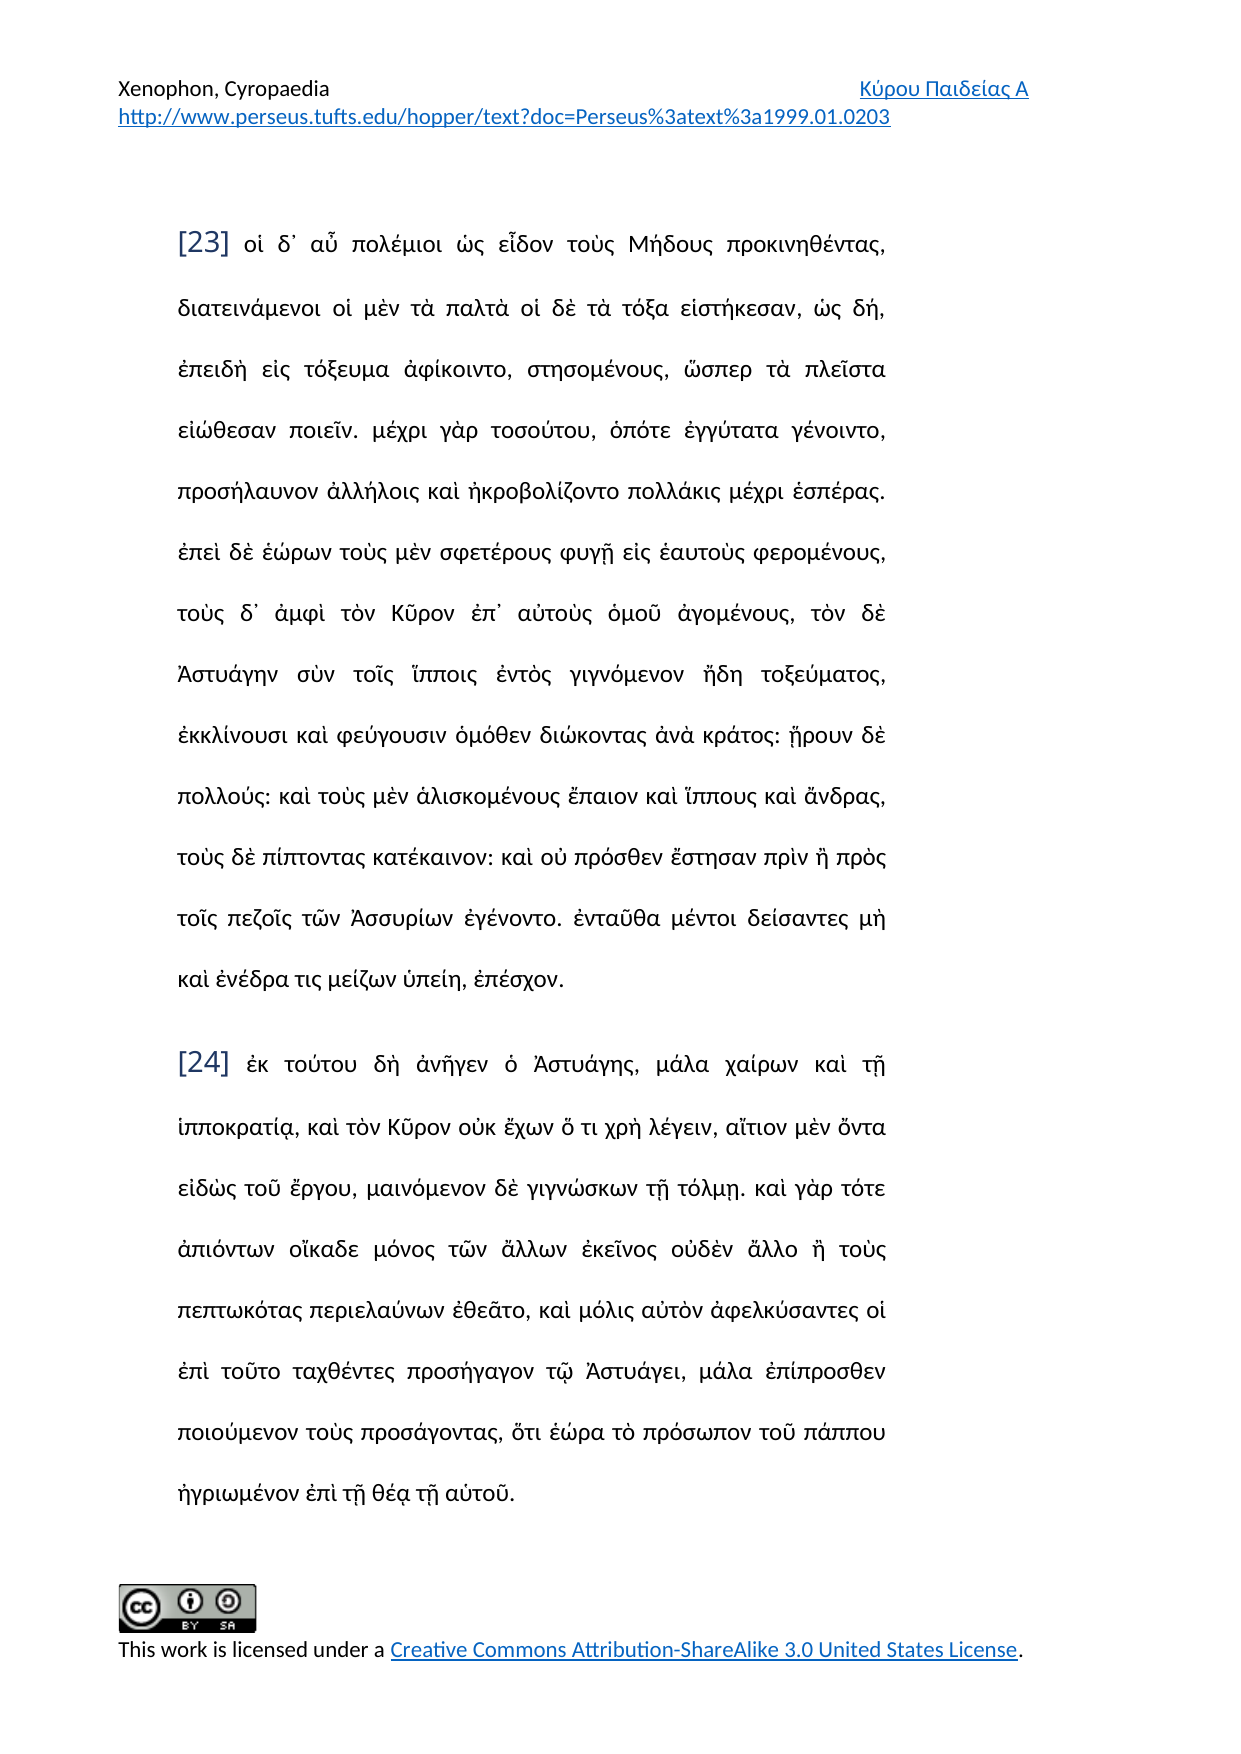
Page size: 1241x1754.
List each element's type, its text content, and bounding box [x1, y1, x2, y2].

picture [118, 1584, 257, 1633]
text [23] οἱ δ᾽ αὖ πολέμιοι ὡς εἶδον τοὺς Μήδους προκινηθέντας, διατεινάμενοι οἱ μὲν τὰ παλτὰ οἱ δὲ τὰ τόξα εἱστήκεσαν, ὡς δή, ἐπειδὴ εἰς τόξευμα ἀφίκοιντο, στησομένους, ὥσπερ τὰ πλεῖστα εἰώθεσαν ποιεῖν. μέχρι γὰρ τοσούτου, ὁπότε ἐγγύτατα γένοιντο, προσήλαυνον ἀλλήλοις καὶ ἠκροβολίζοντο πολλάκις μέχρι ἑσπέρας. ἐπεὶ δὲ ἑώρων τοὺς μὲν σφετέρους φυγῇ εἰς ἑαυτοὺς φερομένους, τοὺς δ᾽ ἀμφὶ τὸν Κῦρον ἐπ᾽ αὐτοὺς ὁμοῦ ἀγομένους, τὸν δὲ Ἀστυάγην σὺν τοῖς ἵπποις ἐντὸς γιγνόμενον ἤδη τοξεύματος, ἐκκλίνουσι καὶ φεύγουσιν ὁμόθεν διώκοντας ἀνὰ κράτος: ᾕρουν δὲ πολλούς: καὶ τοὺς μὲν ἁλισκομένους ἔπαιον καὶ ἵππους καὶ ἄνδρας, τοὺς δὲ πίπτοντας κατέκαινον: καὶ οὐ πρόσθεν ἔστησαν πρὶν ἢ πρὸς τοῖς πεζοῖς τῶν Ἀσσυρίων ἐγένοντο. ἐνταῦθα μέντοι δείσαντες μὴ καὶ ἐνέδρα τις μείζων ὑπείη, ἐπέσχον. [177, 222, 886, 994]
text [24] ἐκ τούτου δὴ ἀνῆγεν ὁ Ἀστυάγης, μάλα χαίρων καὶ τῇ ἱπποκρατίᾳ, καὶ τὸν Κῦρον οὐκ ἔχων ὅ τι χρὴ λέγειν, αἴτιον μὲν ὄντα εἰδὼς τοῦ ἔργου, μαινόμενον δὲ γιγνώσκων τῇ τόλμῃ. καὶ γὰρ τότε ἀπιόντων οἴκαδε μόνος τῶν ἄλλων ἐκεῖνος οὐδὲν ἄλλο ἢ τοὺς πεπτωκότας περιελαύνων ἐθεᾶτο, καὶ μόλις αὐτὸν ἀφελκύσαντες οἱ ἐπὶ τοῦτο ταχθέντες προσήγαγον τῷ Ἀστυάγει, μάλα ἐπίπροσθεν ποιούμενον τοὺς προσάγοντας, ὅτι ἑώρα τὸ πρόσωπον τοῦ πάππου ἠγριωμένον ἐπὶ τῇ θέᾳ τῇ αὑτοῦ. [177, 1041, 886, 1508]
